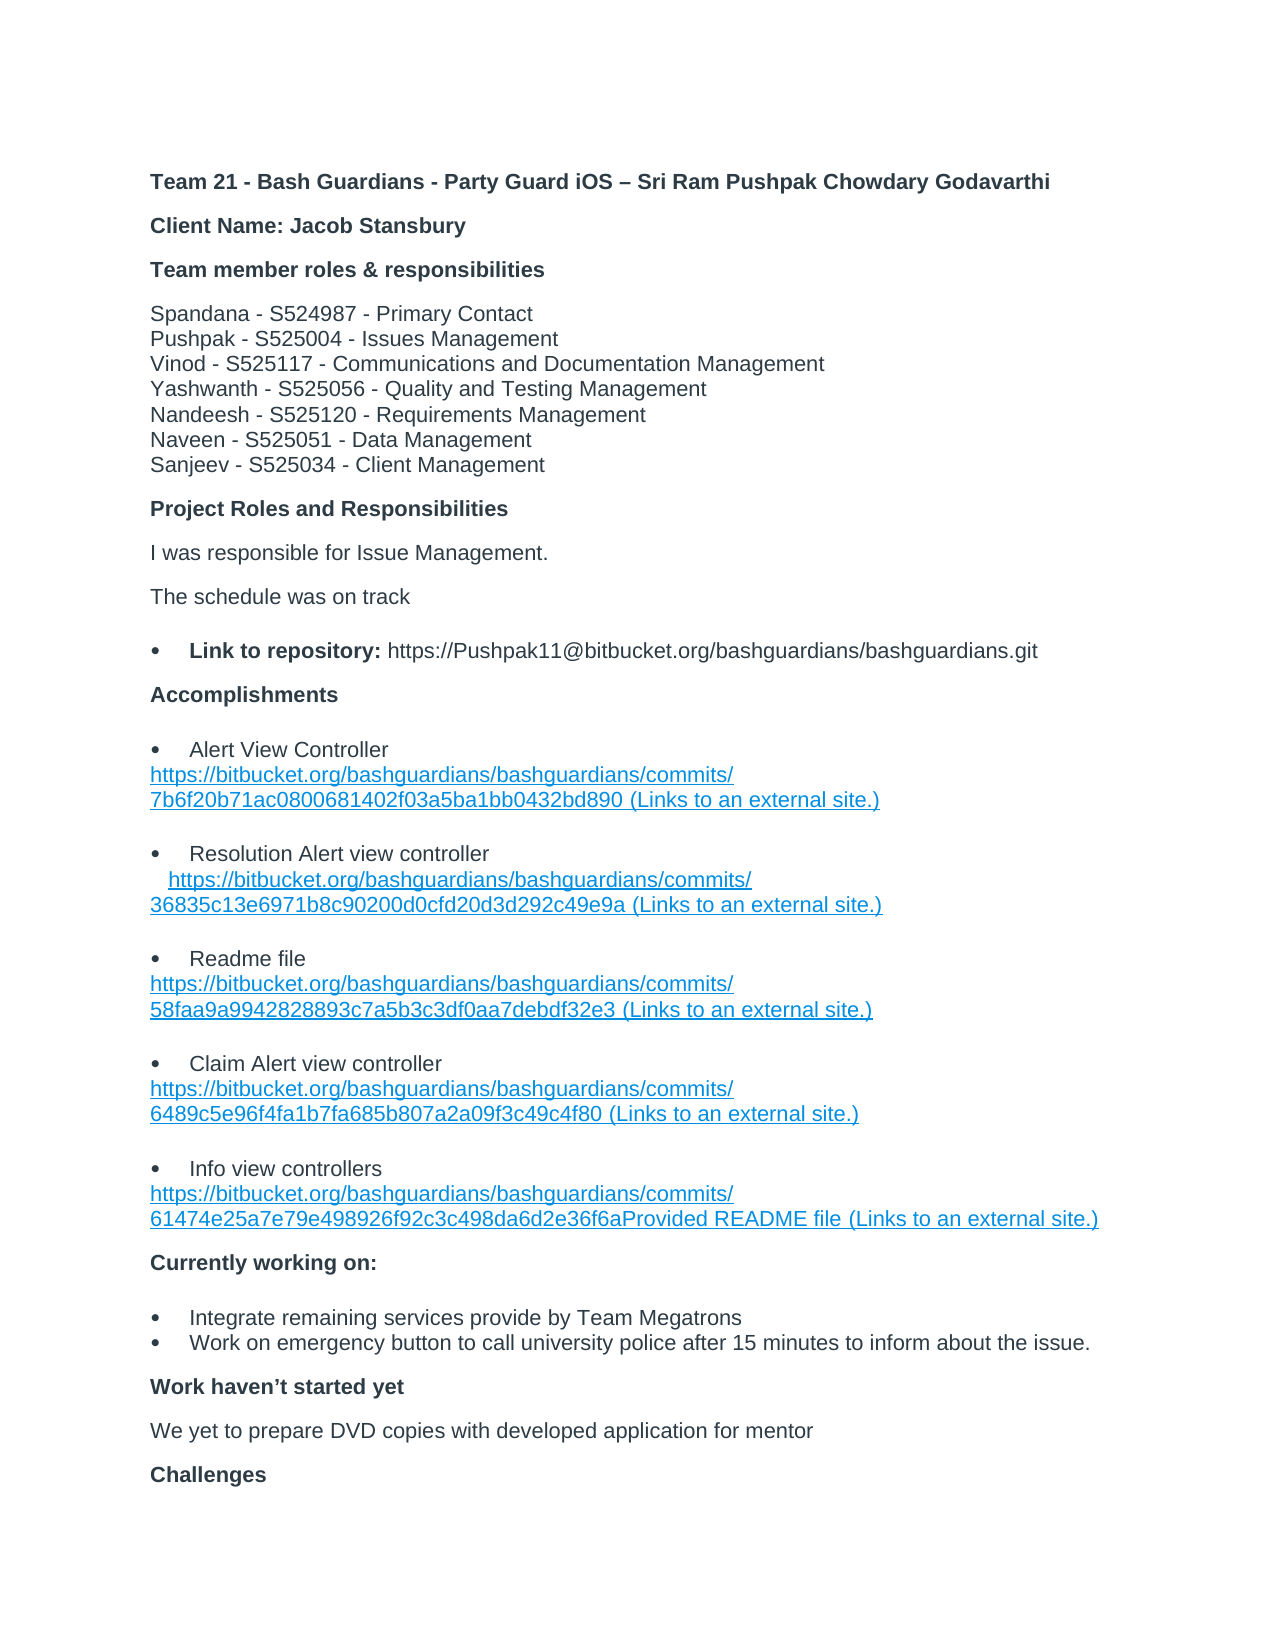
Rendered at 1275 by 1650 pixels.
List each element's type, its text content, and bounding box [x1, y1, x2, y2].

text Spandana - S524987 - Primary Contact Pushpak - S525004 - Issues Management Vinod - S525117 - Communications and Documentation Management Yashwanth - S525056 - Quality and Testing Management Nandeesh - S525120 - Requirements Management Naveen - S525051 - Data Management Sanjeev - S525034 - Client Management [150, 301, 1125, 477]
list Claim Alert view controller [152, 1051, 1125, 1076]
text Team 21 - Bash Guardians - Party Guard iOS – Sri Ram Pushpak Chowdary Godavarthi [150, 169, 1125, 194]
text https://bitbucket.org/bashguardians/bashguardians/commits/6489c5e96f4fa1b7fa685b807a2a09f3c49c4f80 (Links to an external site.) [150, 1076, 1125, 1126]
text We yet to prepare DVD copies with developed application for mentor [150, 1417, 1125, 1443]
text Challenges [150, 1461, 1125, 1487]
list Resolution Alert view controller [152, 841, 1125, 866]
text I was responsible for Issue Management. [150, 540, 1125, 565]
text The schedule was on track [150, 584, 1125, 609]
text Team member roles & responsibilities [150, 257, 1125, 282]
text https://bitbucket.org/bashguardians/bashguardians/commits/7b6f20b71ac0800681402f03a5ba1bb0432bd890 (Links to an external site.) [150, 762, 1125, 812]
text Client Name: Jacob Stansbury [150, 213, 1125, 238]
text https://bitbucket.org/bashguardians/bashguardians/commits/61474e25a7e79e498926f92c3c498da6d2e36f6aProvided README file (Links to an external site.) [150, 1181, 1125, 1231]
text Accomplishments [150, 682, 1125, 707]
text https://bitbucket.org/bashguardians/bashguardians/commits/58faa9a9942828893c7a5b3c3df0aa7debdf32e3 (Links to an external site.) [150, 971, 1125, 1022]
list Link to repository: https://Pushpak11@bitbucket.org/bashguardians/bashguardians.git [152, 638, 1125, 663]
list Work on emergency button to call university police after 15 minutes to inform about the issue. [152, 1329, 1125, 1355]
text Project Roles and Responsibilities [150, 496, 1125, 521]
text Work haven’t started yet [150, 1373, 1125, 1399]
list Alert View Controller [152, 736, 1125, 762]
list Info view controllers [152, 1156, 1125, 1181]
text Currently working on: [150, 1250, 1125, 1275]
list Integrate remaining services provide by Team Megatrons [152, 1304, 1125, 1329]
text https://bitbucket.org/bashguardians/bashguardians/commits/36835c13e6971b8c90200d0cfd20d3d292c49e9a (Links to an external site.) [150, 866, 1125, 917]
list Readme file [152, 946, 1125, 971]
